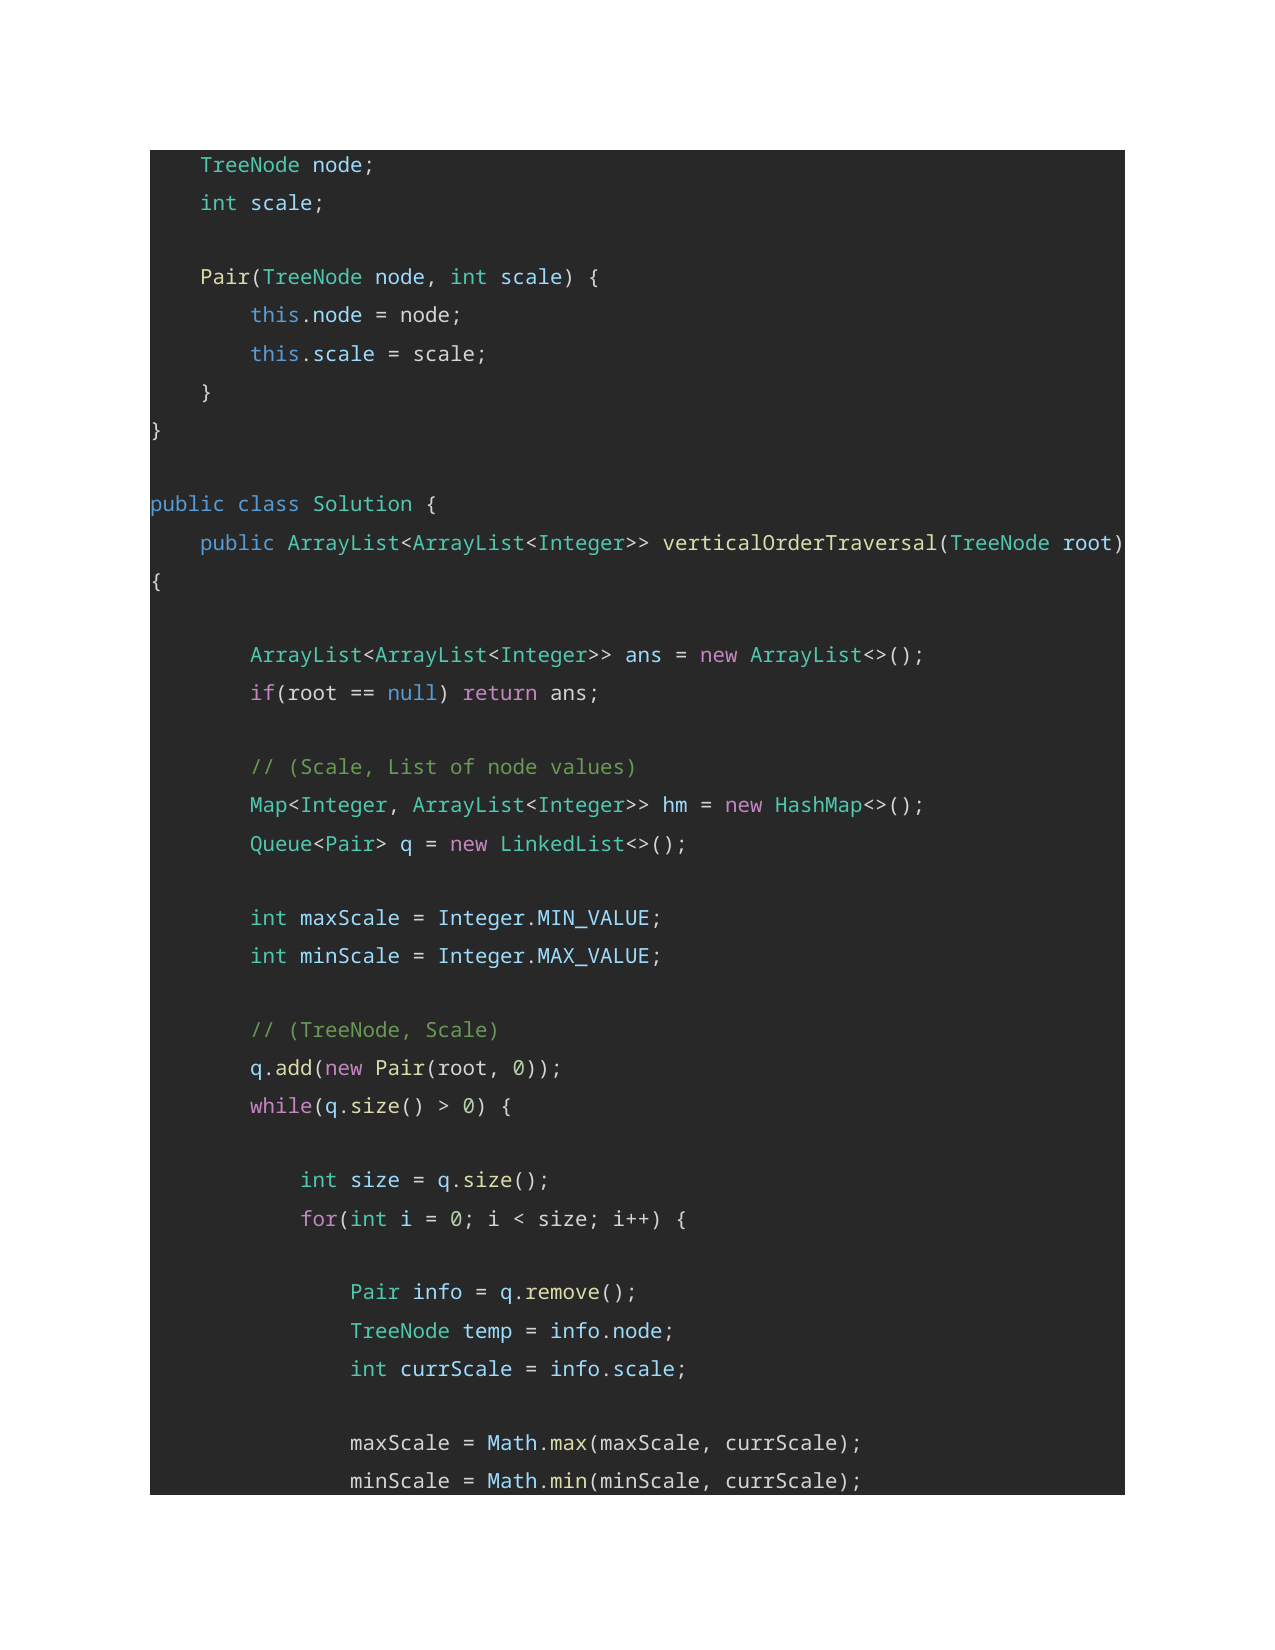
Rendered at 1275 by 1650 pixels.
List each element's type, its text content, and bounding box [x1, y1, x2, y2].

text ArrayList<ArrayList<Integer>> ans = new ArrayList<>(); [150, 640, 1125, 668]
text q.add(new Pair(root, 0)); [150, 1053, 1125, 1082]
text int minScale = Integer.MAX_VALUE; [150, 941, 1125, 969]
text } [150, 377, 1125, 406]
text // (TreeNode, Scale) [150, 1015, 1125, 1043]
text int scale; [150, 188, 1125, 217]
text this.scale = scale; [150, 339, 1125, 367]
text Map<Integer, ArrayList<Integer>> hm = new HashMap<>(); [150, 790, 1125, 819]
text // (Scale, List of node values) [150, 752, 1125, 781]
text Pair(TreeNode node, int scale) { [150, 262, 1125, 291]
text maxScale = Math.max(maxScale, currScale); [150, 1428, 1125, 1456]
text TreeNode temp = info.node; [150, 1316, 1125, 1344]
text Pair info = q.remove(); [150, 1277, 1125, 1306]
text this.node = node; [150, 301, 1125, 329]
text public ArrayList<ArrayList<Integer>> verticalOrderTraversal(TreeNode root) { [150, 528, 1125, 594]
text } [150, 416, 1125, 444]
text Queue<Pair> q = new LinkedList<>(); [150, 829, 1125, 857]
text public class Solution { [150, 489, 1125, 518]
text for(int i = 0; i < size; i++) { [150, 1204, 1125, 1232]
text int maxScale = Integer.MIN_VALUE; [150, 903, 1125, 931]
text int currScale = info.scale; [150, 1354, 1125, 1383]
text if(root == null) return ans; [150, 678, 1125, 707]
text while(q.size() > 0) { [150, 1091, 1125, 1120]
text minScale = Math.min(minScale, currScale); [150, 1466, 1125, 1495]
text int size = q.size(); [150, 1165, 1125, 1194]
text TreeNode node; [150, 150, 1125, 178]
